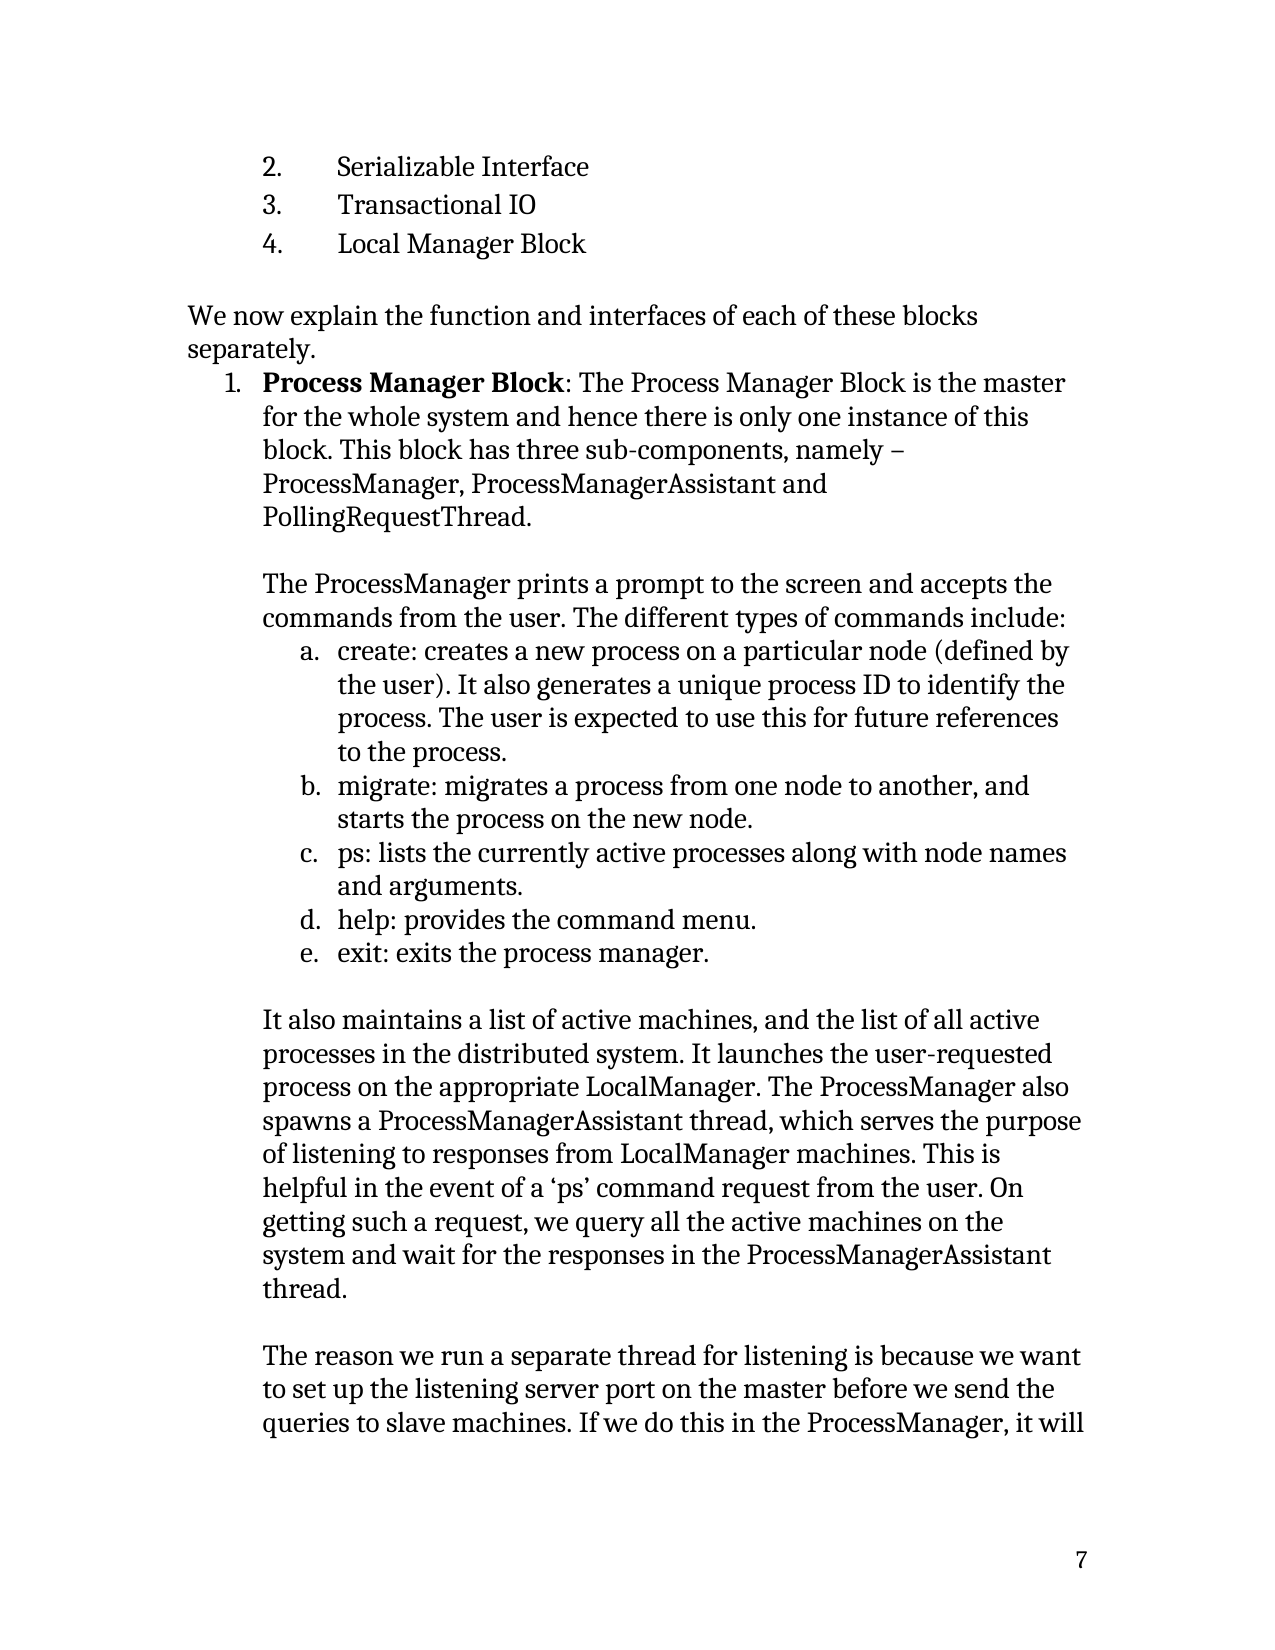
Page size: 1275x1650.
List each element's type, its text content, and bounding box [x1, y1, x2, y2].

list It also maintains a list of active machines, and the list of all active processes in the distributed system. It launches the user-requested process on the appropriate LocalManager. The ProcessManager also spawns a ProcessManagerAssistant thread, which serves the purpose of listening to responses from LocalManager machines. This is helpful in the event of a ‘ps’ command request from the user. On getting such a request, we query all the active machines on the system and wait for the responses in the ProcessManagerAssistant thread. [262, 1003, 1087, 1305]
list migrate: migrates a process from one node to another, and starts the process on the new node. [300, 769, 1087, 836]
list Transactional IO [262, 188, 1087, 222]
list help: provides the command menu. [300, 903, 1087, 936]
text We now explain the function and interfaces of each of these blocks separately. [187, 299, 1087, 366]
list exit: exits the process manager. [300, 936, 1087, 970]
list create: creates a new process on a particular node (defined by the user). It also generates a unique process ID to identify the process. The user is expected to use this for future references to the process. [300, 634, 1087, 769]
list The ProcessManager prints a prompt to the screen and accepts the commands from the user. The different types of commands include: [262, 567, 1087, 634]
list Local Manager Block [262, 227, 1087, 261]
list Serializable Interface [262, 150, 1087, 183]
list ps: lists the currently active processes along with node names and arguments. [300, 836, 1087, 903]
list Process Manager Block: The Process Manager Block is the master for the whole system and hence there is only one instance of this block. This block has three sub-components, namely – ProcessManager, ProcessManagerAssistant and PollingRequestThread. [225, 366, 1087, 534]
